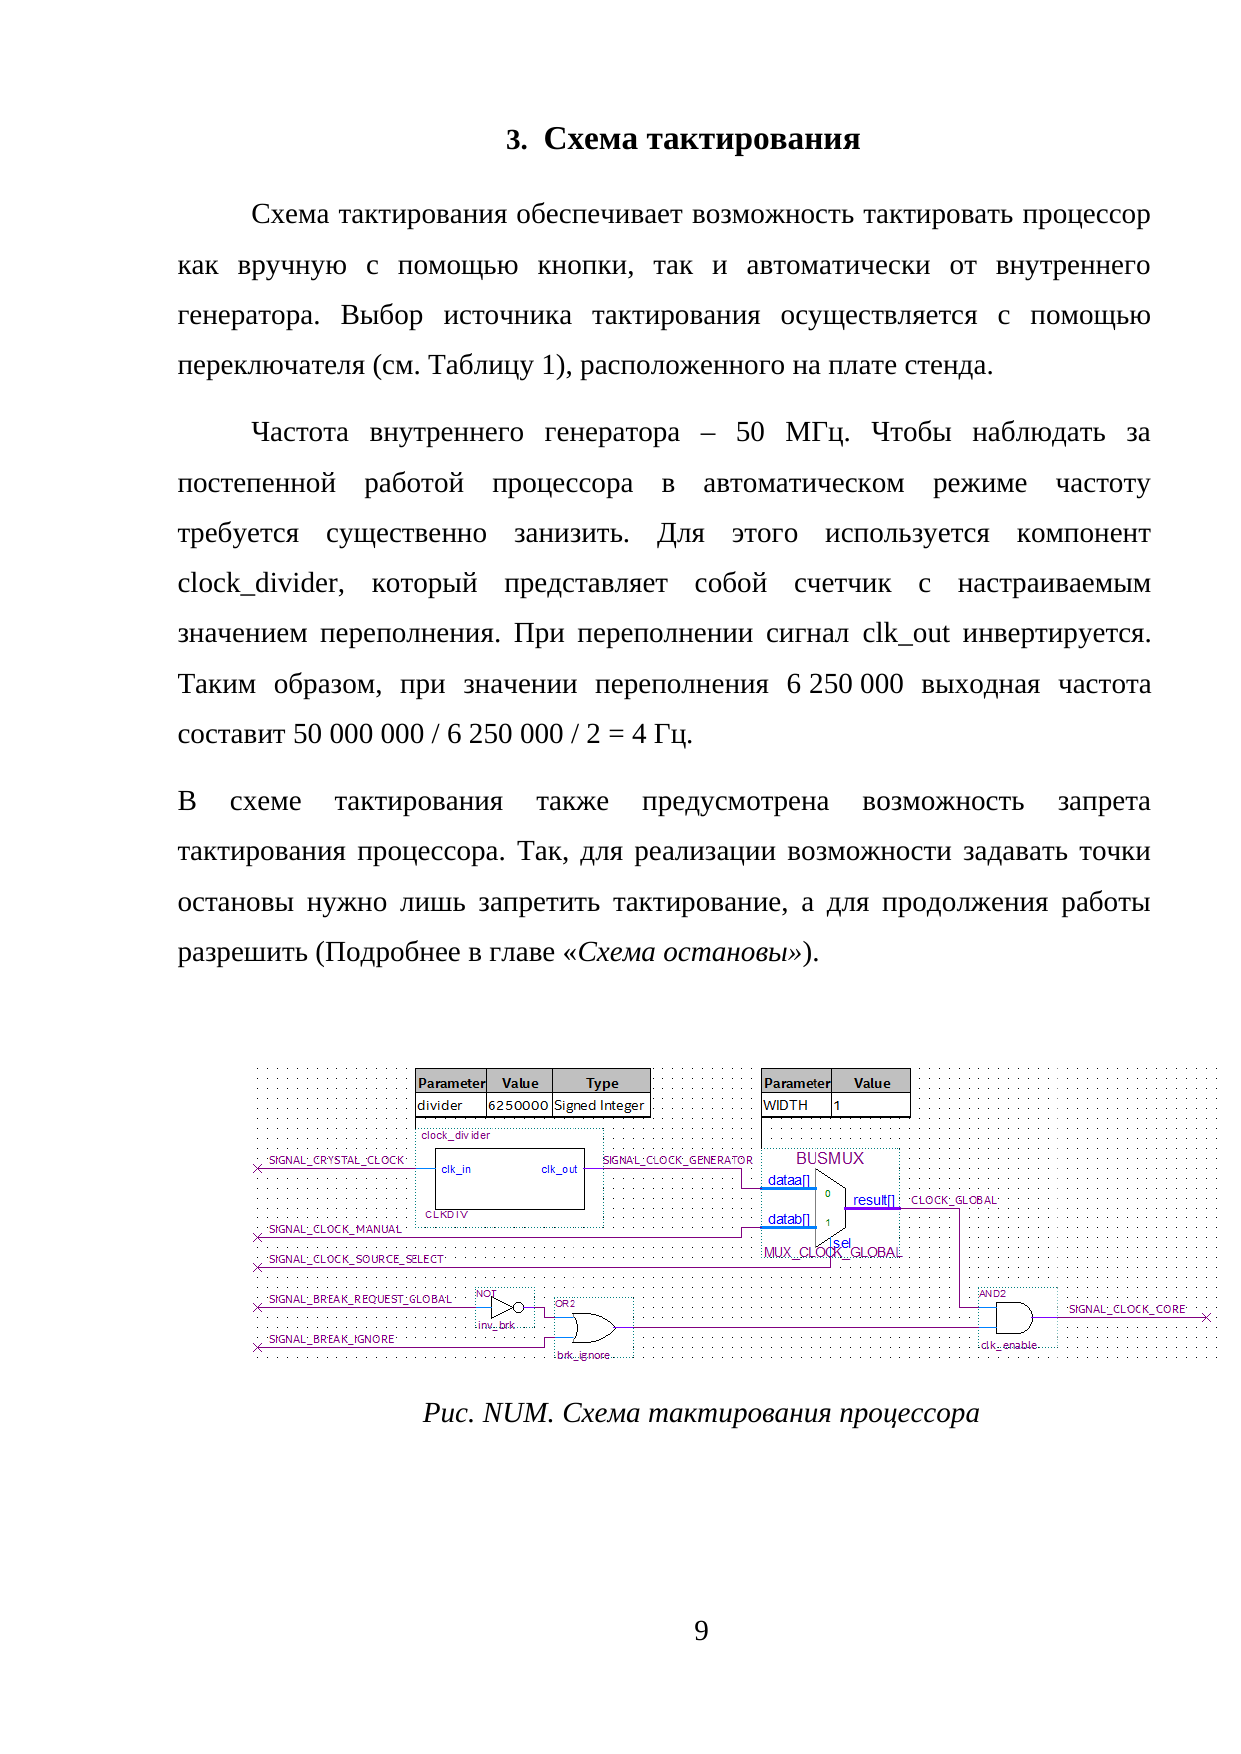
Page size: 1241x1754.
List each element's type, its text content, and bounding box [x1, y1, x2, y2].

list Схема тактирования [215, 118, 1152, 156]
text В схеме тактирования также предусмотрена возможность запрета тактирования процессора. Так, для реализации возможности задавать точки остановы нужно лишь запретить тактирование, а для продолжения работы разрешить (Подробнее в главе «Схема остановы»). [177, 783, 1152, 968]
picture [251, 1064, 1219, 1362]
text Рис. NUM. Схема тактирования процессора [177, 1395, 1152, 1428]
text Схема тактирования обеспечивает возможность тактировать процессор как вручную с помощью кнопки, так и автоматически от внутреннего генератора. Выбор источника тактирования осуществляется с помощью переключателя (см. Таблицу 1), расположенного на плате стенда. [177, 196, 1152, 381]
text Частота внутреннего генератора – 50 МГц. Чтобы наблюдать за постепенной работой процессора в автоматическом режиме частоту требуется существенно занизить. Для этого используется компонент clock_divider, который представляет собой счетчик с настраиваемым значением переполнения. При переполнении сигнал clk_out инвертируется. Таким образом, при значении переполнения 6 250 000 выходная частота составит 50 000 000 / 6 250 000 / 2 = 4 Гц. [177, 414, 1152, 750]
